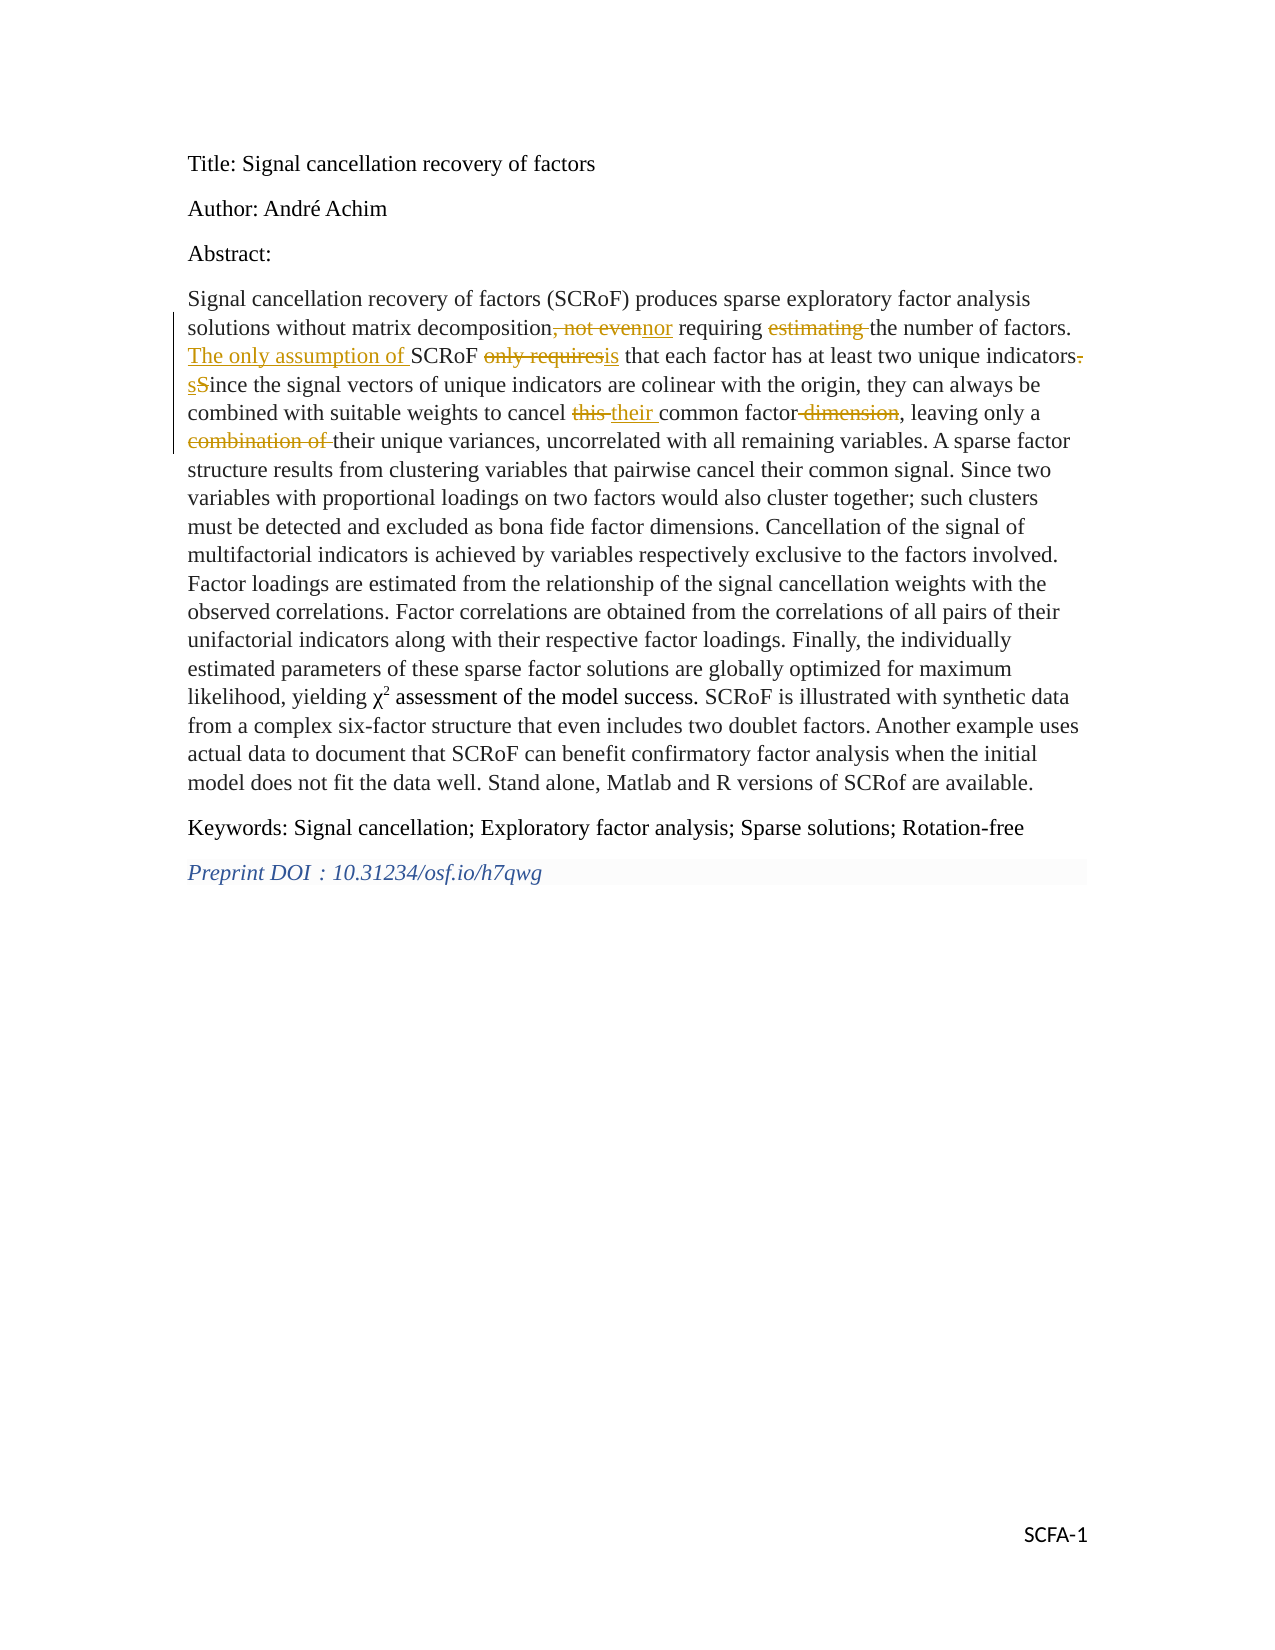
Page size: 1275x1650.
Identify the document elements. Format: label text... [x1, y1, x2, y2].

subtitle Preprint DOI : 10.31234/osf.io/h7qwg [187, 859, 1087, 885]
text Signal cancellation recovery of factors (SCRoF) produces sparse exploratory factor analysis solutions without matrix decomposition requiring the number of factors. SCRoF that each factor has at least two unique indicators ince the signal vectors of unique indicators are colinear with the origin, they can always be combined with suitable weights to cancel common factor, leaving only a their unique variances, uncorrelated with all remaining variables. A sparse factor structure results from clustering variables that pairwise cancel their common signal. Since two variables with proportional loadings on two factors would also cluster together; such clusters must be detected and excluded as bona fide factor dimensions. Cancellation of the signal of multifactorial indicators is achieved by variables respectively exclusive to the factors involved. Factor loadings are estimated from the relationship of the signal cancellation weights with the observed correlations. Factor correlations are obtained from the correlations of all pairs of their unifactorial indicators along with their respective factor loadings. Finally, the individually estimated parameters of these sparse factor solutions are globally optimized for maximum likelihood, yielding χ2 assessment of the model success. SCRoF is illustrated with synthetic data from a complex six-factor structure that even includes two doublet factors. Another example uses actual data to document that SCRoF can benefit confirmatory factor analysis when the initial model does not fit the data well. Stand alone, Matlab and R versions of SCRof are available. [187, 285, 1087, 795]
text Abstract: [187, 240, 1087, 267]
text Title: Signal cancellation recovery of factors [187, 150, 1087, 176]
text Keywords: Signal cancellation; Exploratory factor analysis; Sparse solutions; Rotation-free [187, 814, 1087, 840]
text Author: André Achim [187, 195, 1087, 221]
